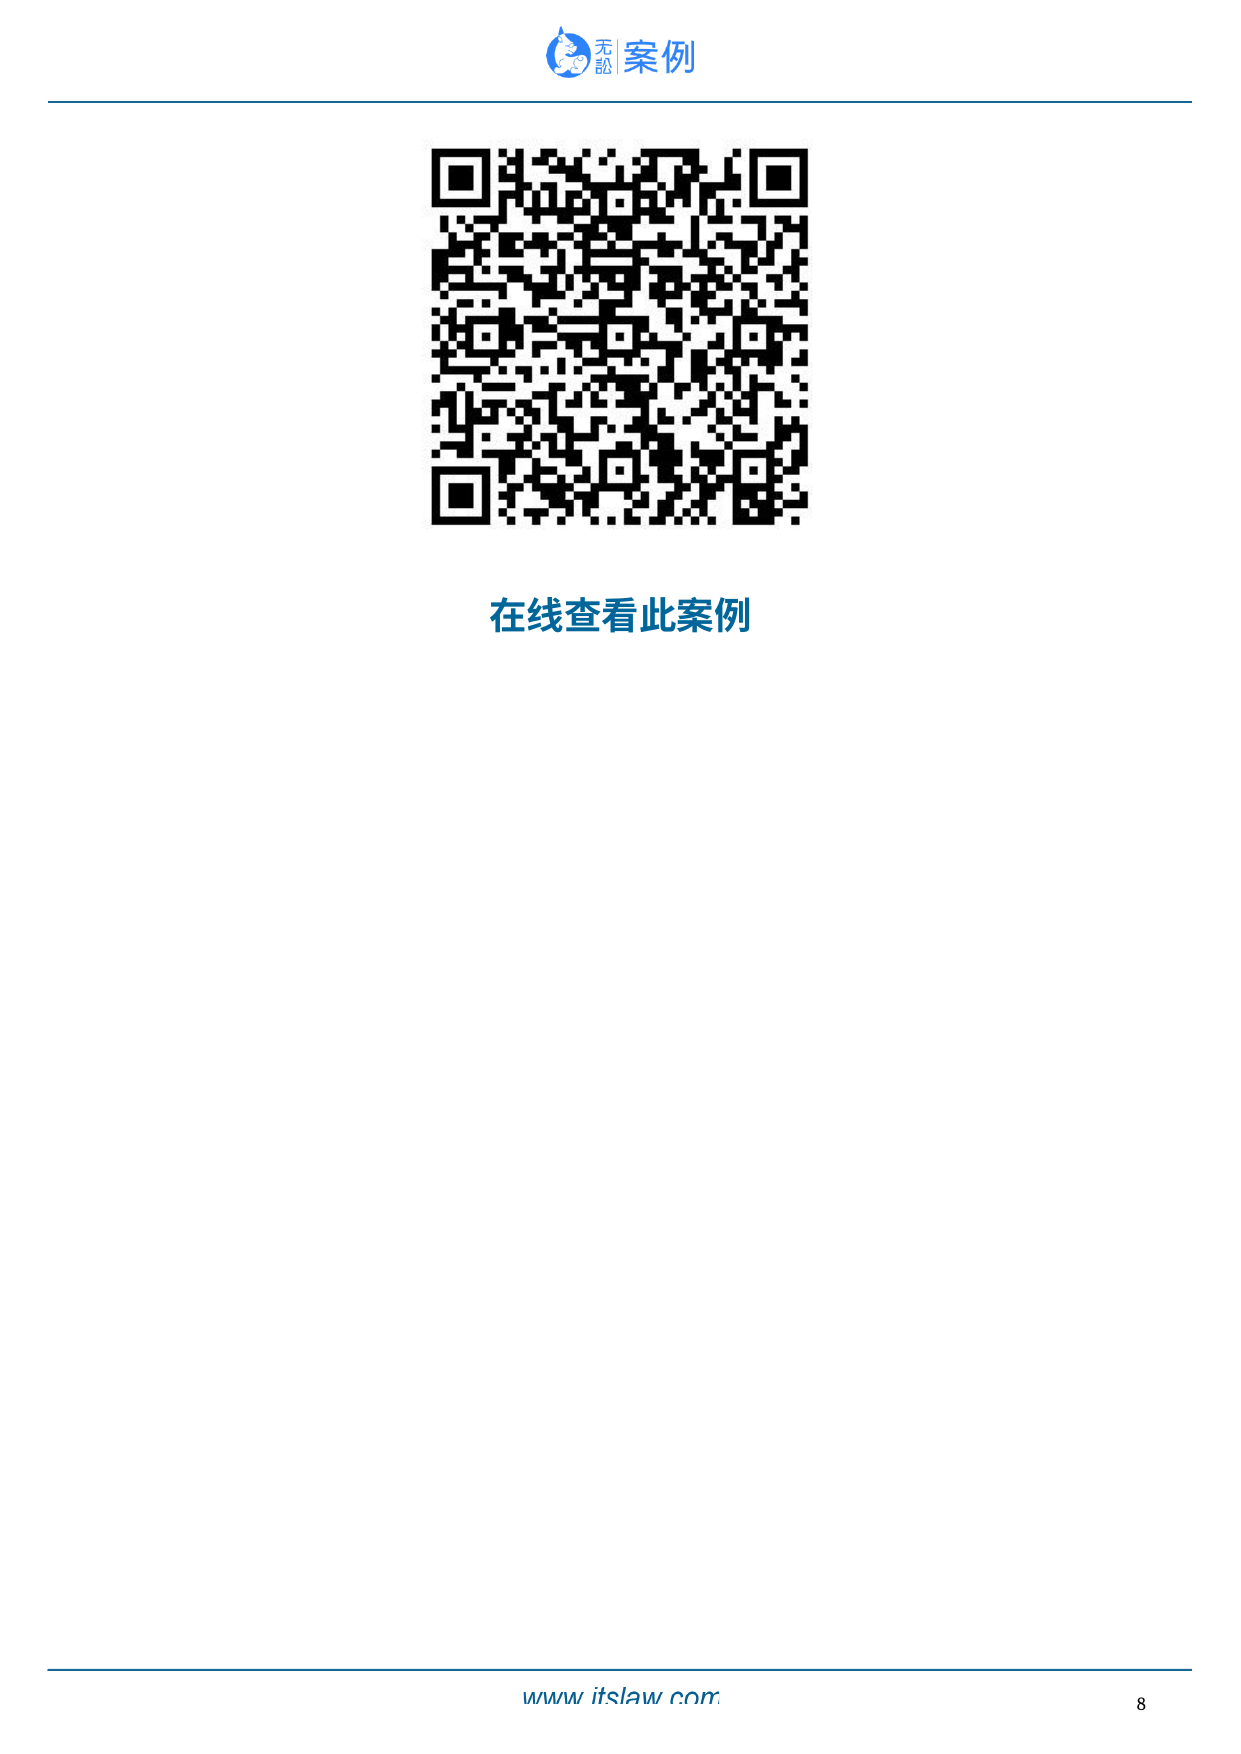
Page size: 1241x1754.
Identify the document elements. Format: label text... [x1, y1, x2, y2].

picture [546, 26, 694, 78]
picture [411, 128, 829, 546]
text 在线查看此案例 [94, 569, 1146, 657]
picture [523, 1687, 720, 1704]
